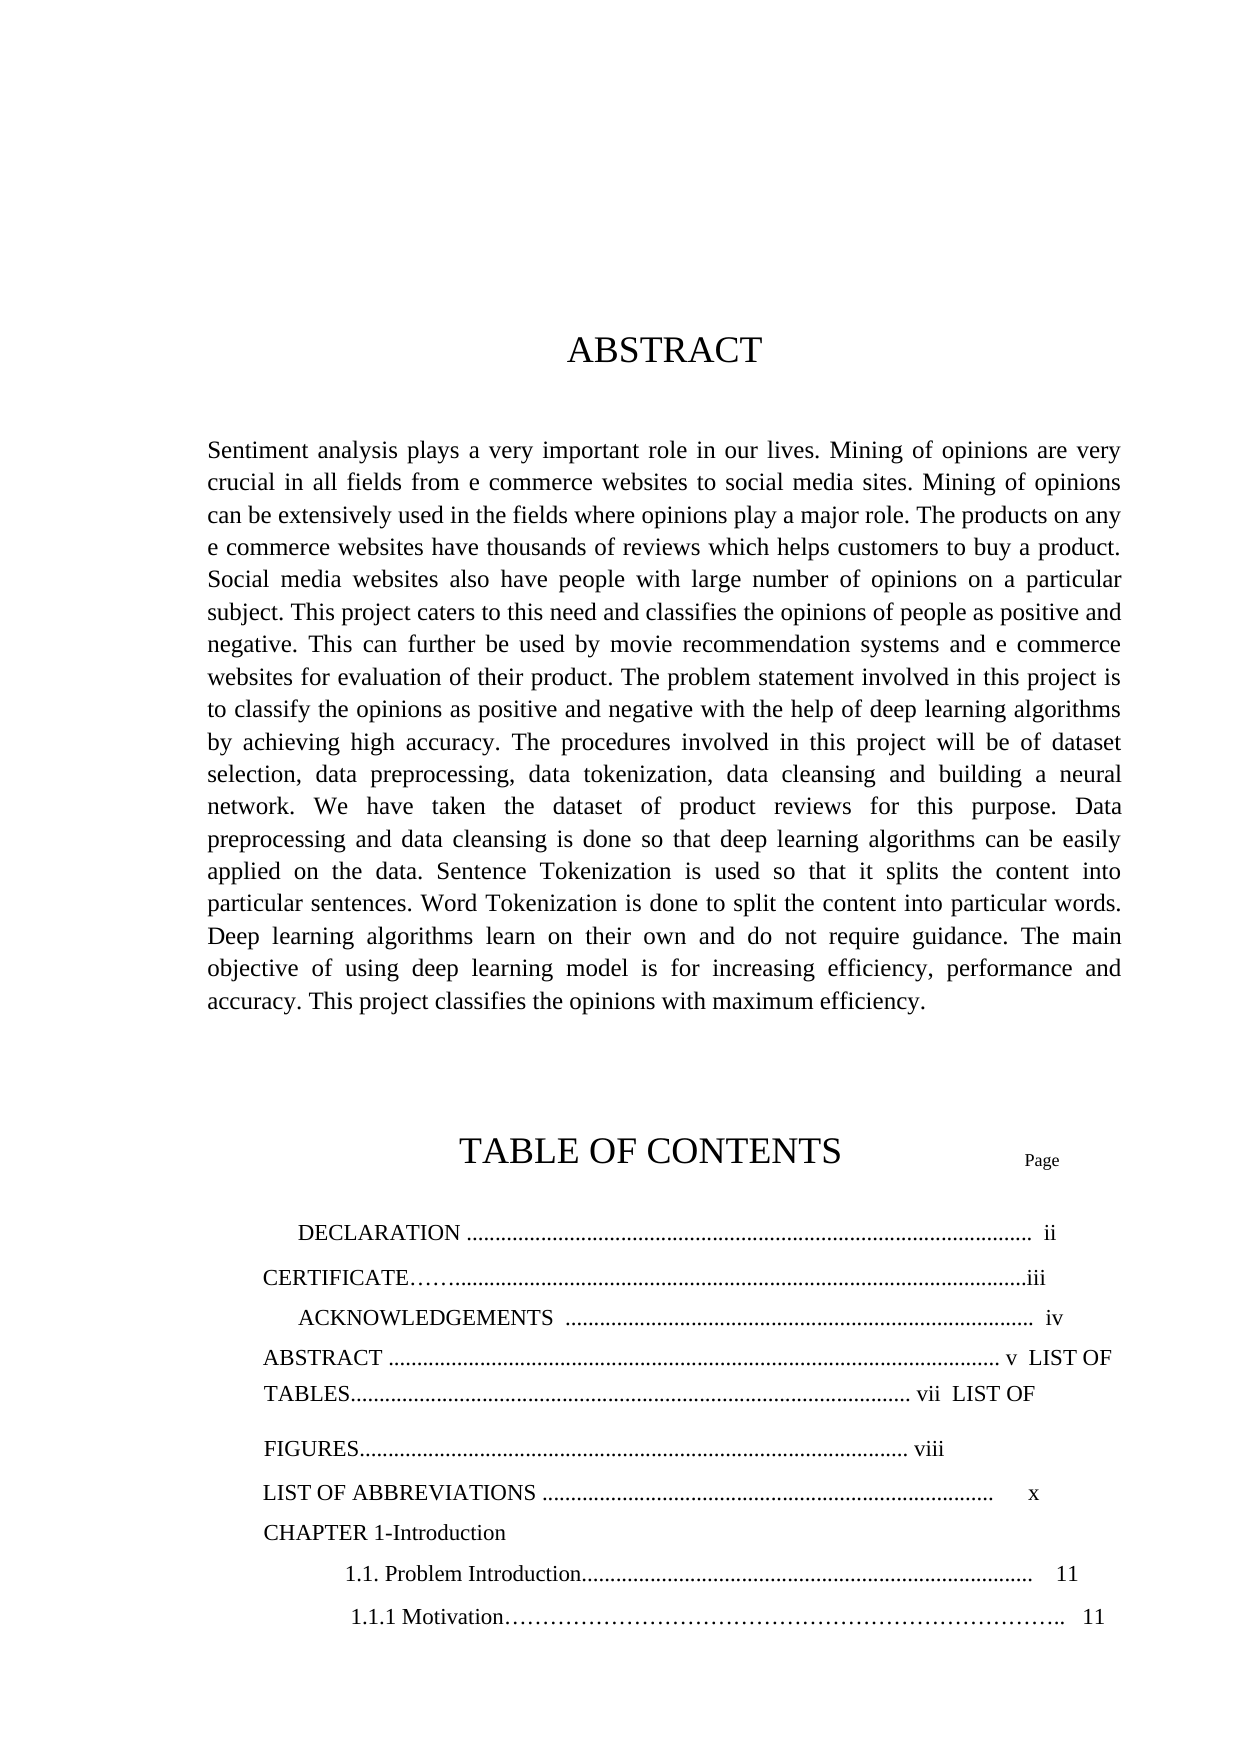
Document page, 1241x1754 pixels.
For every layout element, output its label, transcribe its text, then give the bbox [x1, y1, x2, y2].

text CERTIFICATE……....................................................................................................iii [263, 1264, 1152, 1290]
text Sentiment analysis plays a very important role in our lives. Mining of opinions are very crucial in all fields from e commerce websites to social media sites. Mining of opinions can be extensively used in the fields where opinions play a major role. The products on any e commerce websites have thousands of reviews which helps customers to buy a product. Social media websites also have people with large number of opinions on a particular subject. This project caters to this need and classifies the opinions of people as positive and negative. This can further be used by movie recommendation systems and e commerce websites for evaluation of their product. The problem statement involved in this project is to classify the opinions as positive and negative with the help of deep learning algorithms by achieving high accuracy. The procedures involved in this project will be of dataset selection, data preprocessing, data tokenization, data cleansing and building a neural network. We have taken the dataset of product reviews for this purpose. Data preprocessing and data cleansing is done so that deep learning algorithms can be easily applied on the data. Sentence Tokenization is used so that it splits the content into particular sentences. Word Tokenization is done to split the content into particular words. Deep learning algorithms learn on their own and do not require guidance. The main objective of using deep learning model is for increasing efficiency, performance and accuracy. This project classifies the opinions with maximum efficiency. [207, 435, 1123, 1014]
text 1.1.1 Motivation……………………………………………………………….. 11 [203, 1603, 1218, 1630]
text DECLARATION ................................................................................................... ii [167, 1218, 1225, 1245]
text CHAPTER 1-Introduction [167, 1519, 1225, 1546]
text 1.1. Problem Introduction............................................................................... 11 [203, 1559, 1221, 1586]
subtitle TABLE OF CONTENTS Page [167, 1128, 1225, 1171]
text LIST OF ABBREVIATIONS ............................................................................... x [263, 1479, 1152, 1506]
text ACKNOWLEDGEMENTS .................................................................................. iv [167, 1304, 1225, 1330]
subtitle ABSTRACT [201, 327, 1128, 371]
text ABSTRACT ........................................................................................................... v LIST OF TABLES.................................................................................................. vii LIST OF FIGURES................................................................................................ viii [263, 1344, 1152, 1464]
